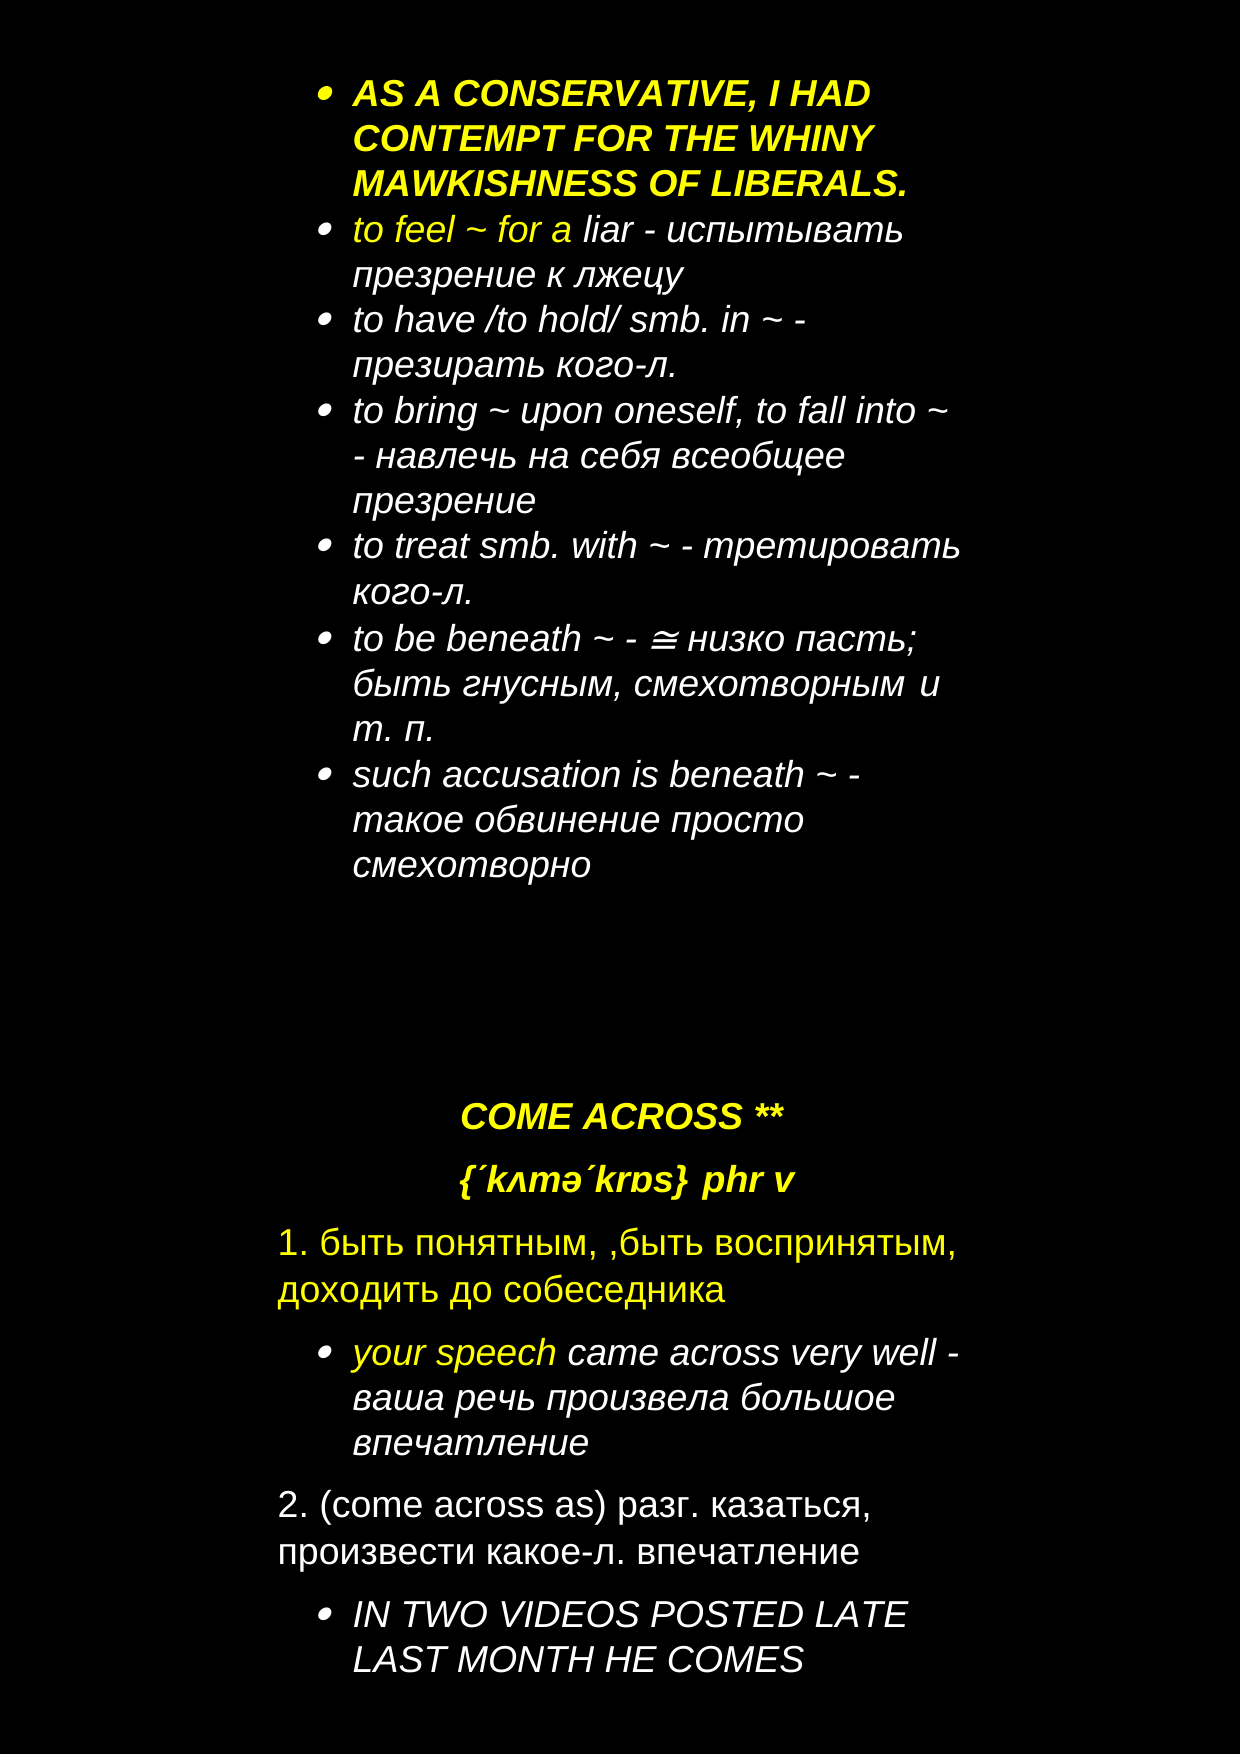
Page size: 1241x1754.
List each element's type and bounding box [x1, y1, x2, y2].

table_header [270, 62, 976, 1689]
